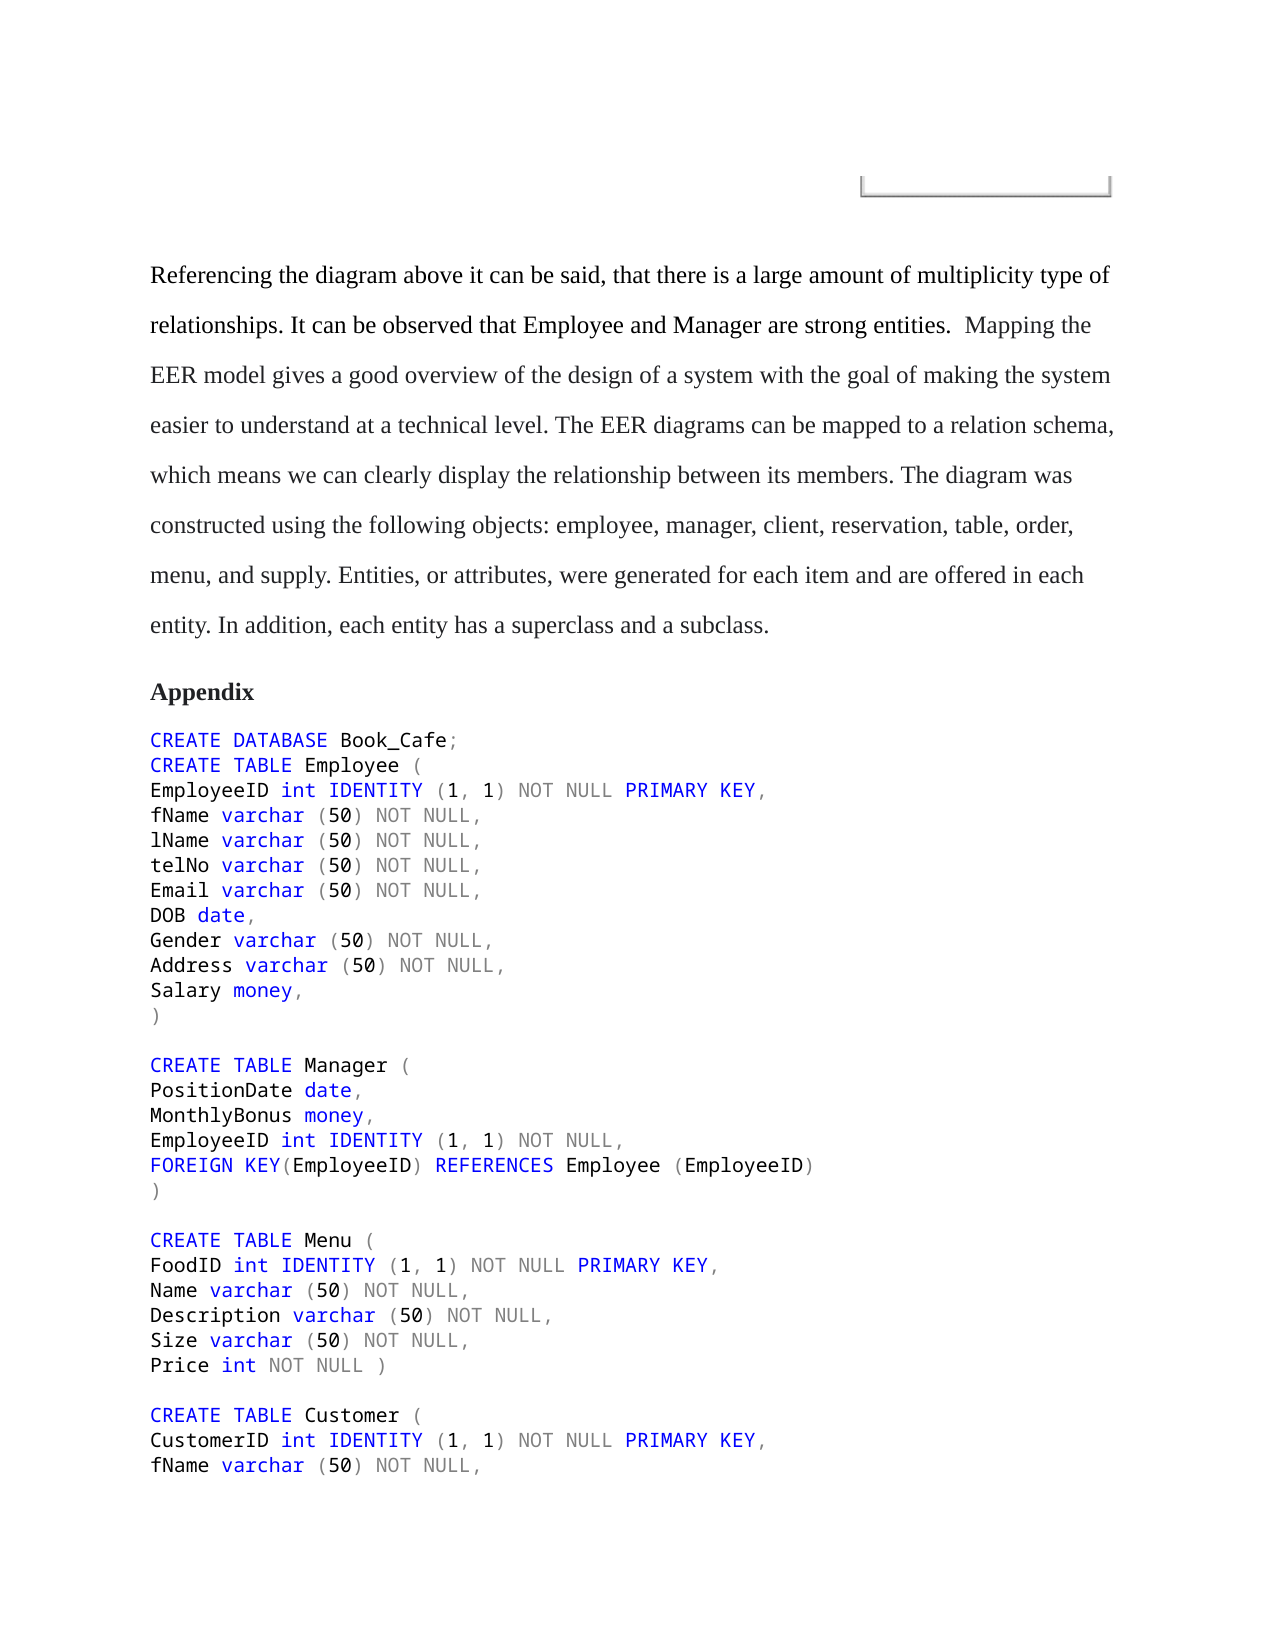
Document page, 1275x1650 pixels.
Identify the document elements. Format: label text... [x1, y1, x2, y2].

text DOB date, [150, 902, 1125, 927]
text PositionDate date, [150, 1077, 1125, 1102]
text lName varchar (50) NOT NULL, [150, 827, 1125, 852]
text CREATE TABLE Employee ( [150, 752, 1125, 777]
text FoodID int IDENTITY (1, 1) NOT NULL PRIMARY KEY, [150, 1252, 1125, 1277]
text CREATE TABLE Manager ( [150, 1052, 1125, 1077]
text Size varchar (50) NOT NULL, [150, 1327, 1125, 1352]
text telNo varchar (50) NOT NULL, [150, 852, 1125, 877]
text Salary money, [150, 977, 1125, 1002]
text Nаme varchar (50) NOT NULL, [150, 1277, 1125, 1302]
text fName varchar (50) NOT NULL, [150, 802, 1125, 827]
text Аddress varchar (50) NOT NULL, [150, 952, 1125, 977]
text MonthlyBonus money, [150, 1102, 1125, 1127]
text Appendix [150, 660, 1125, 710]
text CREATE TABLE Customer ( [150, 1402, 1125, 1427]
text EmployeeID int IDENTITY (1, 1) NOT NULL, [150, 1127, 1125, 1152]
text FOREIGN KEY(EmployeeID) REFERENCES Employee (EmployeeID) [150, 1152, 1125, 1177]
text Gender varchar (50) NOT NULL, [150, 927, 1125, 952]
text CREATE TABLE Menu ( [150, 1227, 1125, 1252]
text ) [150, 1002, 1125, 1027]
text fName varchar (50) NOT NULL, [150, 1452, 1125, 1477]
text CustomerID int IDENTITY (1, 1) NOT NULL PRIMARY KEY, [150, 1427, 1125, 1452]
text ) [150, 1177, 1125, 1202]
text CREATE DATABASE Book_Cafe; [150, 727, 1125, 752]
text Referencing the diagram above it can be said, that there is a large amount of multiplicity type of relationships. It can be observed that Employee and Manager are strong entities. Mapping the EER model gives a good overview of the design of a system with the goal of making the system easier to understand at a technical level. The EER diagrams can be mapped to a relation schema, which means we can clearly display the relationship between its members. The diagram was constructed using the following objects: employee, manager, client, reservation, table, order, menu, and supply. Entities, or attributes, were generated for each item and are offered in each entity. In addition, each entity has a superclass and a subclass. [150, 217, 1125, 644]
text EmployeeID int IDENTITY (1, 1) NOT NULL PRIMARY KEY, [150, 777, 1125, 802]
text Price int NOT NULL ) [150, 1352, 1125, 1377]
text Email varchar (50) NOT NULL, [150, 877, 1125, 902]
text Desсription varchar (50) NOT NULL, [150, 1302, 1125, 1327]
